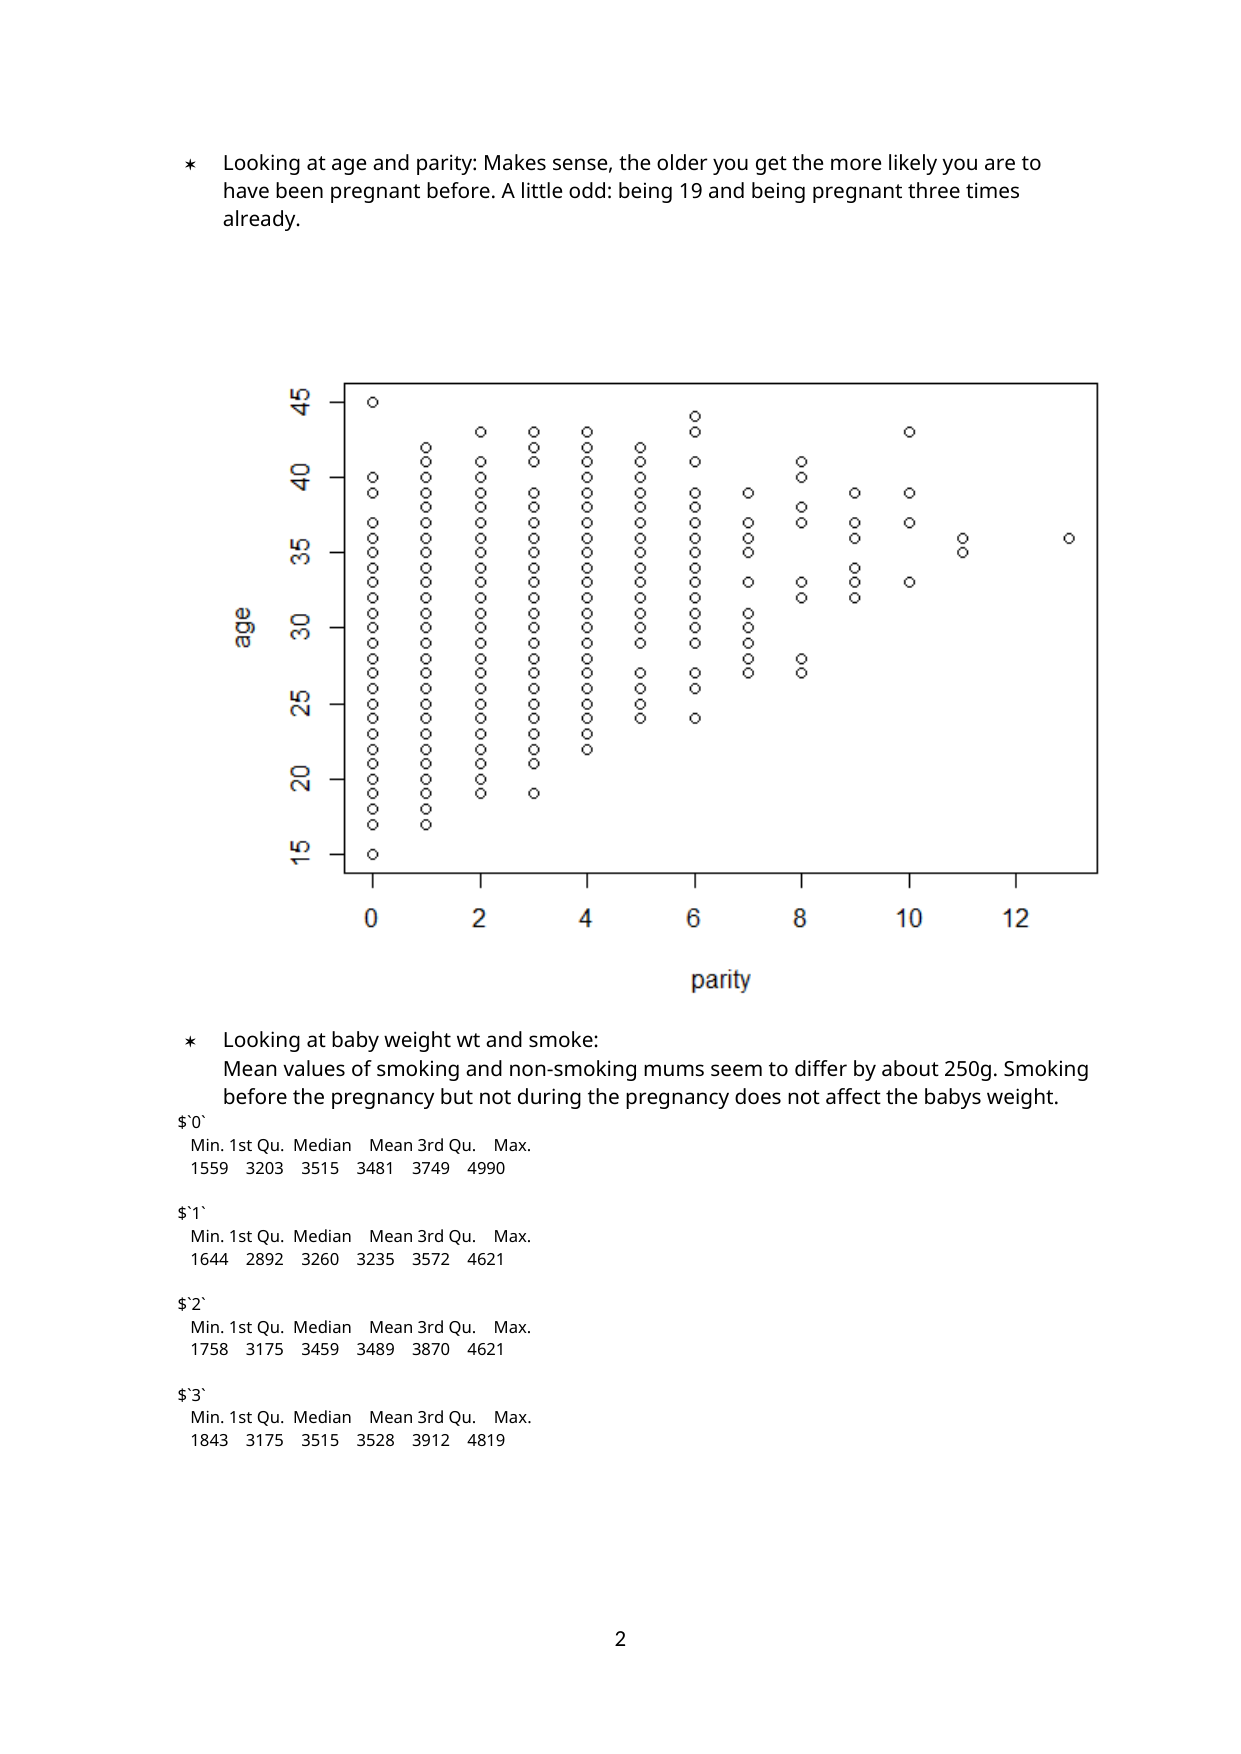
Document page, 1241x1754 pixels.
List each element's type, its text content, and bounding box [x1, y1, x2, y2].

text Min. 1st Qu. Median Mean 3rd Qu. Max. [177, 1133, 1093, 1156]
text 1559 3203 3515 3481 3749 4990 [177, 1156, 1093, 1179]
text $`3` [177, 1383, 1093, 1406]
list Mean values of smoking and non-smoking mums seem to differ by about 250g. Smoking before the pregnancy but not during the pregnancy does not affect the babys weight. [223, 1054, 1093, 1111]
text $`1` [177, 1202, 1093, 1224]
text 1644 2892 3260 3235 3572 4621 [177, 1247, 1093, 1270]
text Min. 1st Qu. Median Mean 3rd Qu. Max. [177, 1224, 1093, 1247]
text Min. 1st Qu. Median Mean 3rd Qu. Max. [177, 1406, 1093, 1429]
text $`0` [177, 1111, 1093, 1133]
picture [222, 261, 1161, 1026]
text Min. 1st Qu. Median Mean 3rd Qu. Max. [177, 1315, 1093, 1338]
text 1758 3175 3459 3489 3870 4621 [177, 1338, 1093, 1361]
list Looking at baby weight wt and smoke: [185, 1026, 1093, 1054]
text $`2` [177, 1292, 1093, 1315]
text 1843 3175 3515 3528 3912 4819 [177, 1429, 1093, 1451]
list Looking at age and parity: Makes sense, the older you get the more likely you are to have been pregnant before. A little odd: being 19 and being pregnant three times already. [185, 148, 1093, 233]
